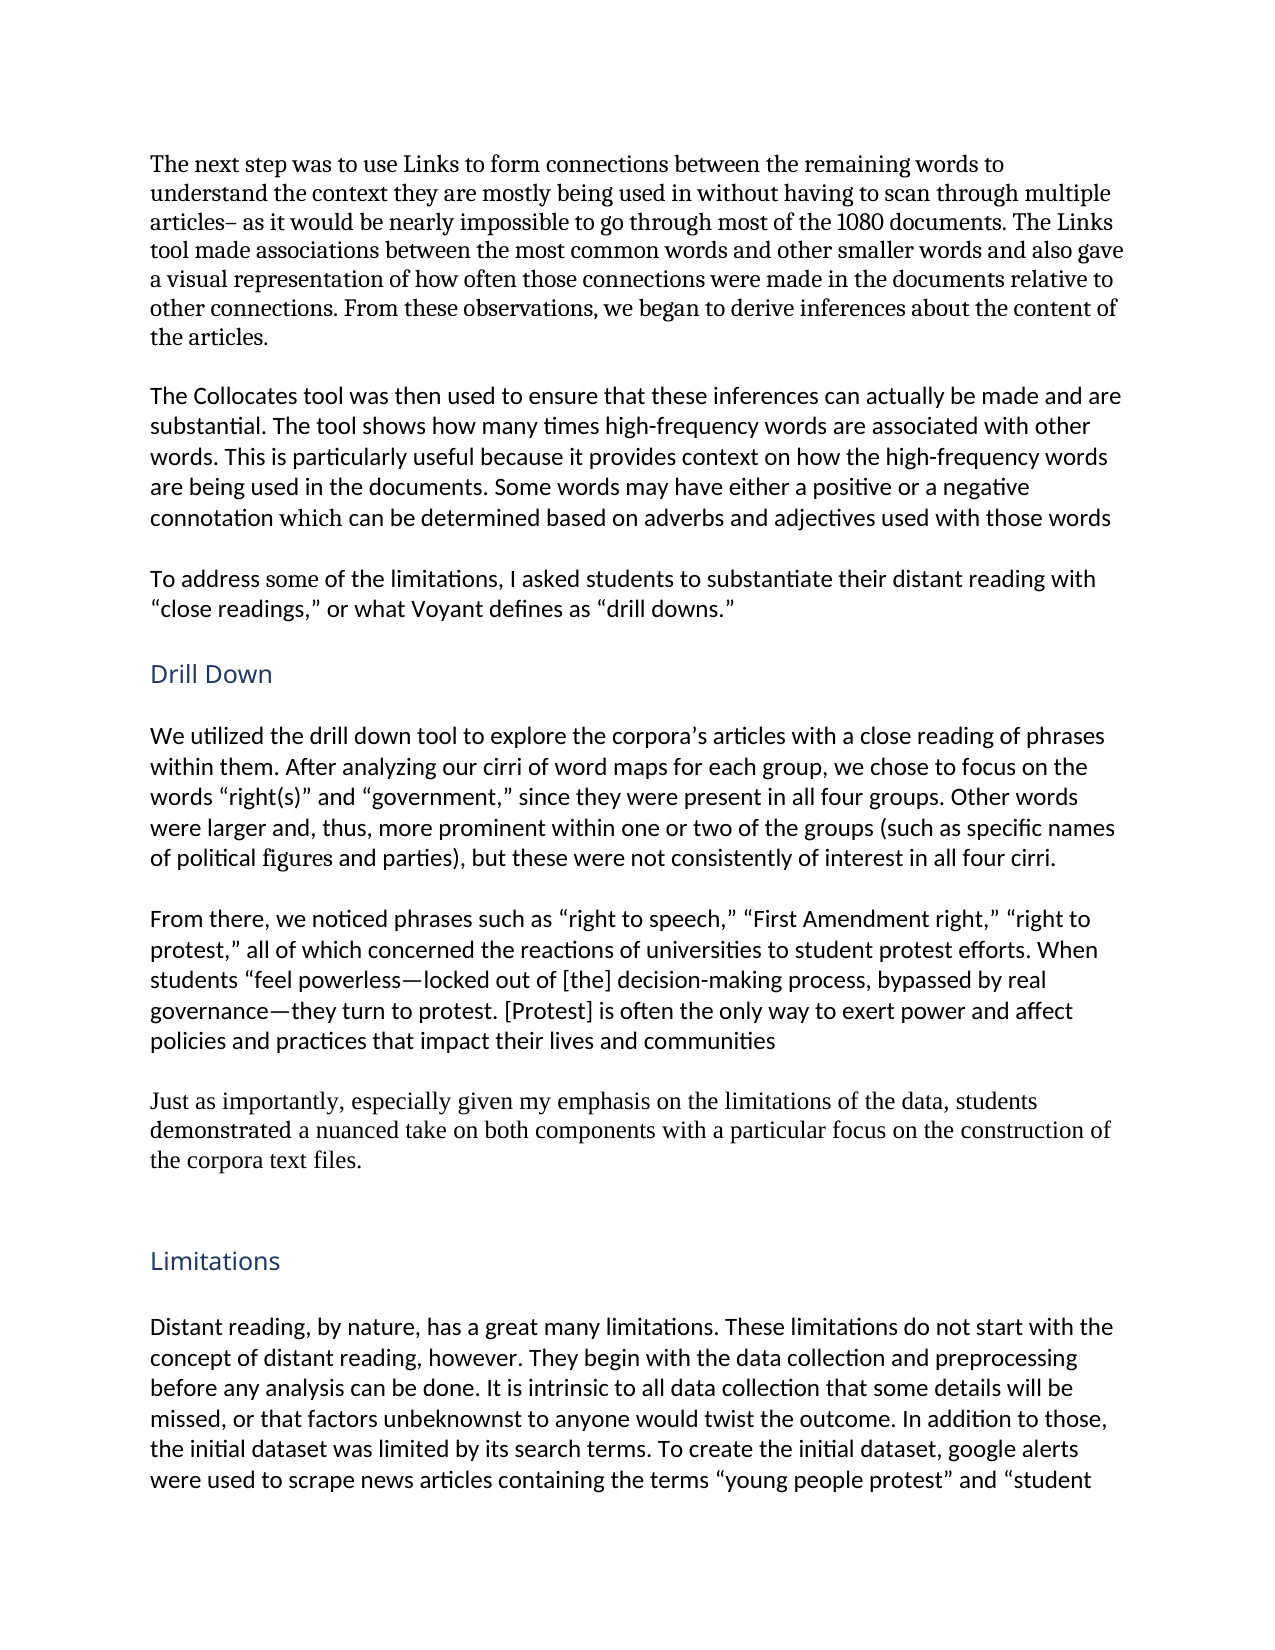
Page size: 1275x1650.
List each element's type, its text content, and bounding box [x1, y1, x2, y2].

subtitle Limitations [150, 1243, 1125, 1312]
subtitle Drill Down [150, 657, 1125, 691]
text To address some of the limitations, I asked students to substantiate their distant reading with “close readings,” or what Voyant defines as “drill downs.” [150, 563, 1125, 624]
text The next step was to use Links to form connections between the remaining words to understand the context they are mostly being used in without having to scan through multiple articles– as it would be nearly impossible to go through most of the 1080 documents. The Links tool made associations between the most common words and other smaller words and also gave a visual representation of how often those connections were made in the documents relative to other connections. From these observations, we began to derive inferences about the content of the articles. [150, 150, 1125, 351]
text We utilized the drill down tool to explore the corpora’s articles with a close reading of phrases within them. After analyzing our cirri of word maps for each group, we chose to focus on the words “right(s)” and “government,” since they were present in all four groups. Other words were larger and, thus, more prominent within one or two of the groups (such as specific names of political figures and parties), but these were not consistently of interest in all four cirri. [150, 720, 1125, 873]
text Just as importantly, especially given my emphasis on the limitations of the data, students demonstrated a nuanced take on both components with a particular focus on the construction of the corpora text files. [150, 1086, 1125, 1173]
text The Collocates tool was then used to ensure that these inferences can actually be made and are substantial. The tool shows how many times high-frequency words are associated with other words. This is particularly useful because it provides context on how the high-frequency words are being used in the documents. Some words may have either a positive or a negative connotation which can be determined based on adverbs and adjectives used with those words [150, 380, 1125, 533]
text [150, 1312, 1125, 1495]
text From there, we noticed phrases such as “right to speech,” “First Amendment right,” “right to protest,” all of which concerned the reactions of universities to student protest efforts. When students “feel powerless—locked out of [the] decision-making process, bypassed by real governance—they turn to protest. [Protest] is often the only way to exert power and affect policies and practices that impact their lives and communities [150, 903, 1125, 1056]
